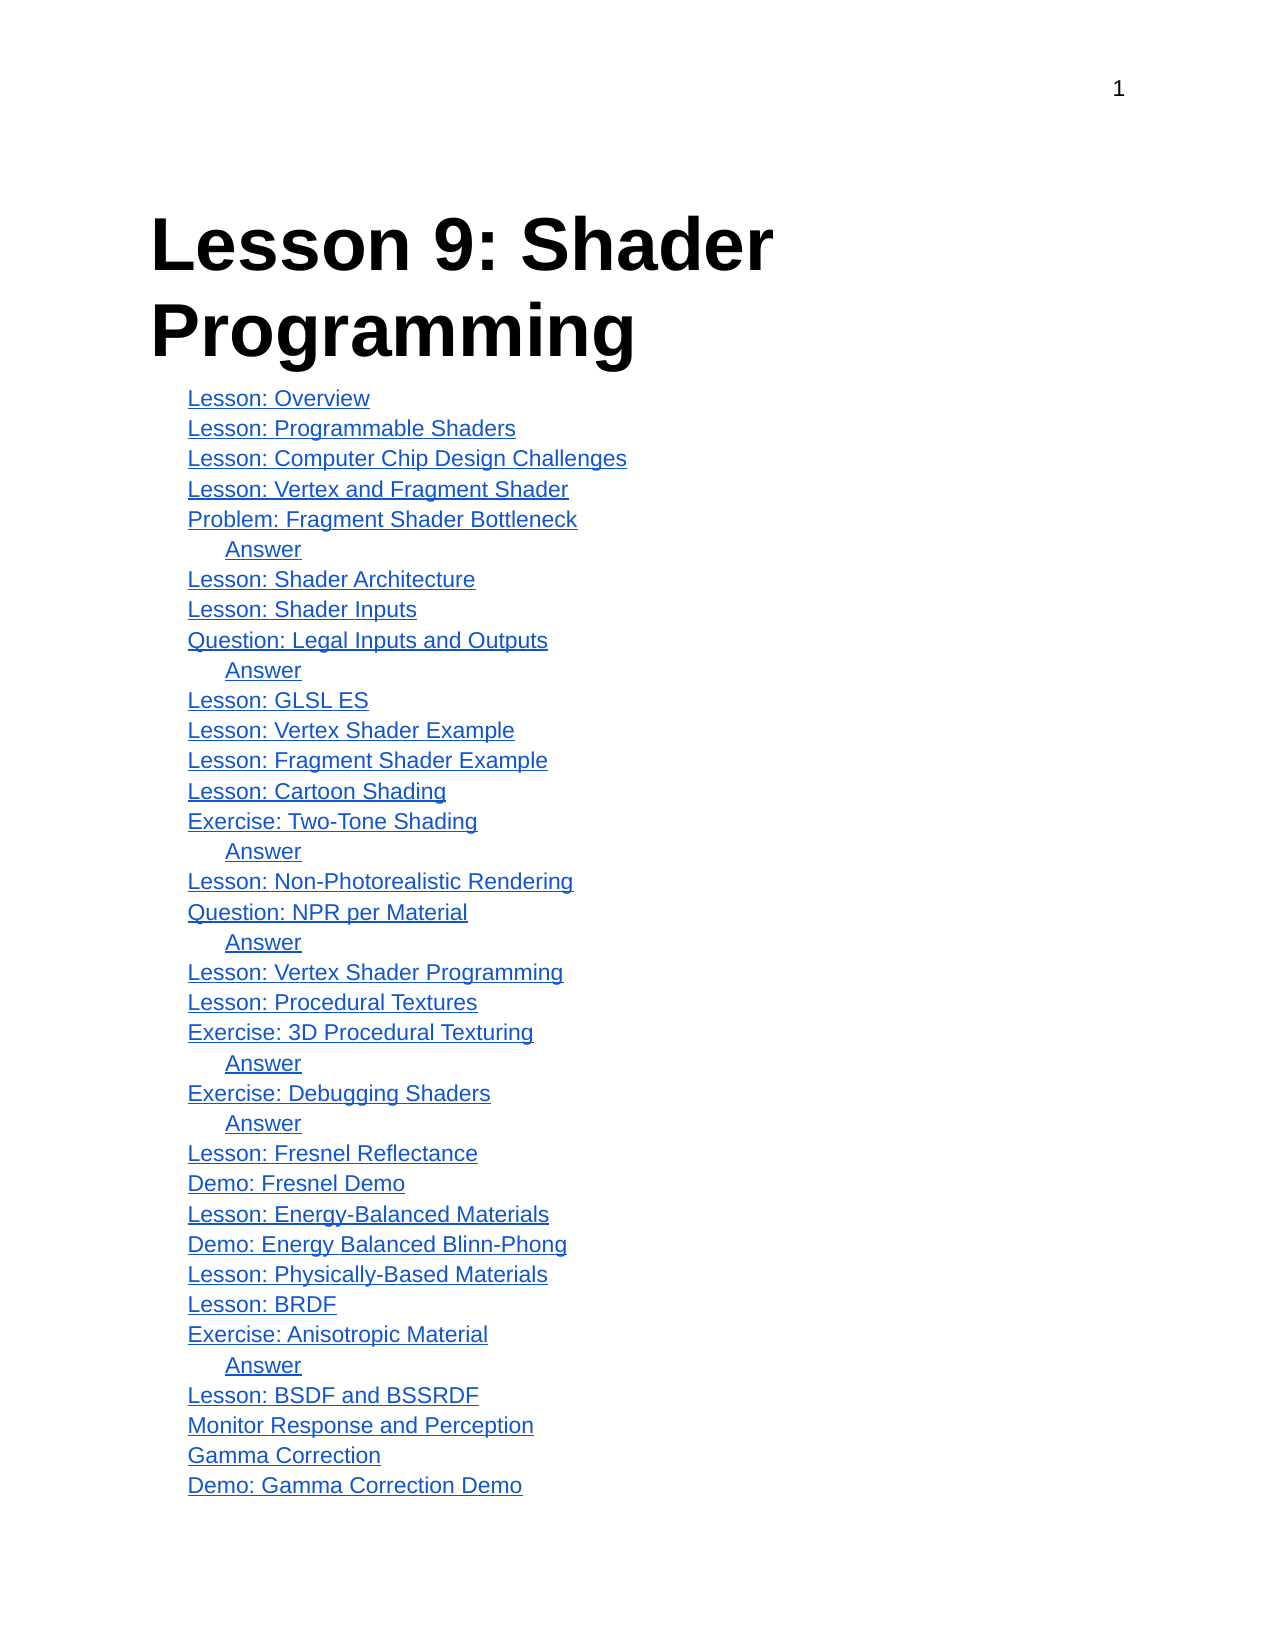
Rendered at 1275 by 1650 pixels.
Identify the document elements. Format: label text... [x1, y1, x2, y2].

text Lesson: BSDF and BSSRDF [187, 1382, 1125, 1408]
text Lesson: Fragment Shader Example [187, 747, 1125, 774]
text Exercise: Two-Tone Shading [187, 808, 1125, 834]
text Answer [225, 536, 1125, 562]
text Demo: Energy Balanced Blinn-Phong [187, 1231, 1125, 1257]
text Exercise: Debugging Shaders [187, 1080, 1125, 1106]
text Problem: Fragment Shader Bottleneck [187, 506, 1125, 532]
text Lesson: Shader Inputs [187, 596, 1125, 623]
text Question: Legal Inputs and Outputs [187, 627, 1125, 653]
text Lesson: Programmable Shaders [187, 415, 1125, 442]
text Gamma Correction [187, 1442, 1125, 1469]
text Answer [225, 838, 1125, 864]
text Lesson: Overview [187, 385, 1125, 411]
text Lesson: Vertex Shader Example [187, 717, 1125, 744]
text Lesson: Energy-Balanced Materials [187, 1201, 1125, 1227]
text Exercise: Anisotropic Material [187, 1321, 1125, 1348]
title Lesson 9: Shader Programming [150, 200, 1125, 372]
text Lesson: Cartoon Shading [187, 778, 1125, 804]
text Lesson: Computer Chip Design Challenges [187, 445, 1125, 472]
text Answer [225, 929, 1125, 955]
text Lesson: Non-Photorealistic Rendering [187, 868, 1125, 895]
text Demo: Gamma Correction Demo [187, 1472, 1125, 1499]
text Monitor Response and Perception [187, 1412, 1125, 1438]
text Lesson: Shader Architecture [187, 566, 1125, 593]
text Demo: Fresnel Demo [187, 1170, 1125, 1197]
text Lesson: GLSL ES [187, 687, 1125, 713]
text Lesson: Vertex Shader Programming [187, 959, 1125, 985]
text Exercise: 3D Procedural Texturing [187, 1019, 1125, 1046]
text Answer [225, 1110, 1125, 1136]
text Lesson: BRDF [187, 1291, 1125, 1318]
text Lesson: Fresnel Reflectance [187, 1140, 1125, 1167]
text Lesson: Physically-Based Materials [187, 1261, 1125, 1287]
text Answer [225, 657, 1125, 683]
text Question: NPR per Material [187, 898, 1125, 925]
text Answer [225, 1049, 1125, 1076]
text Answer [225, 1352, 1125, 1378]
text Lesson: Procedural Textures [187, 989, 1125, 1016]
text Lesson: Vertex and Fragment Shader [187, 476, 1125, 502]
